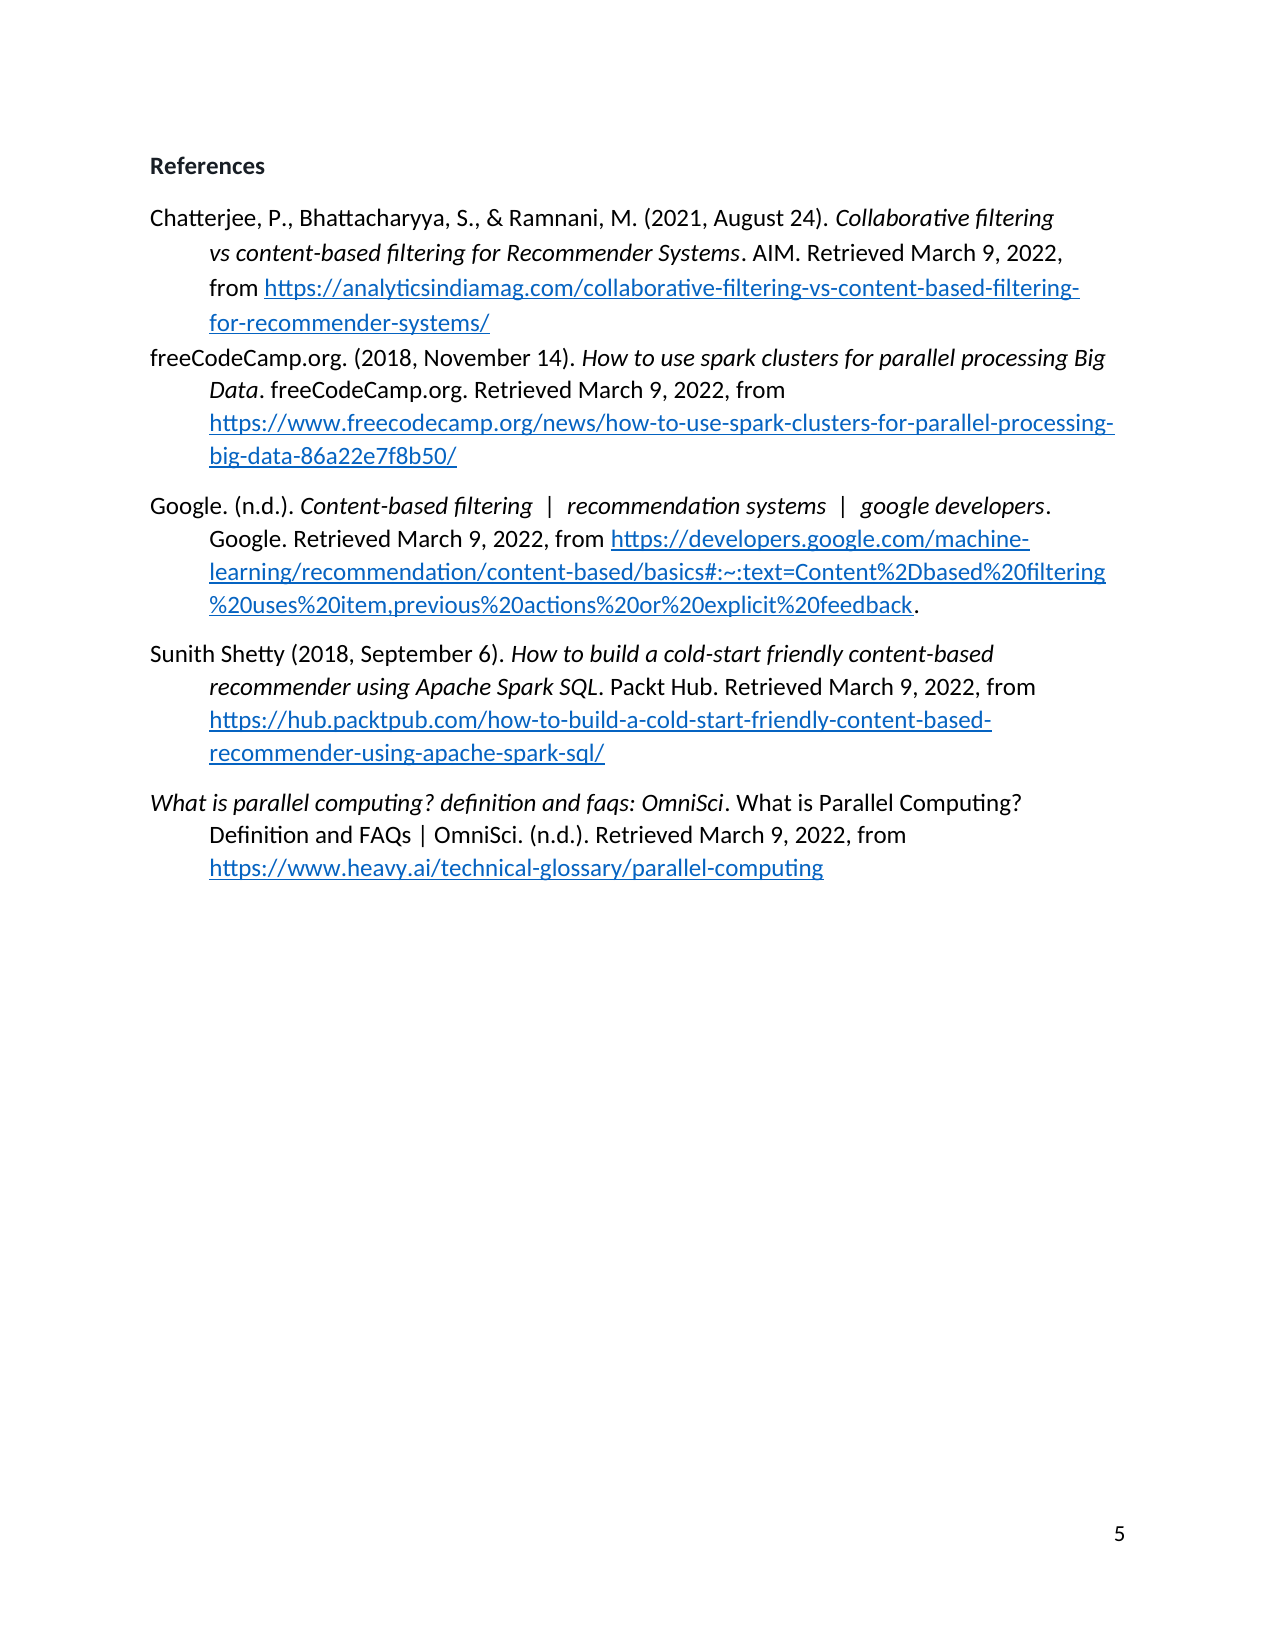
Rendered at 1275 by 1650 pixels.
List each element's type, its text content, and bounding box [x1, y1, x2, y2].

text Sunith Shetty (2018, September 6). How to build a cold-start friendly content-based recommender using Apache Spark SQL. Packt Hub. Retrieved March 9, 2022, from https://hub.packtpub.com/how-to-build-a-cold-start-friendly-content-based-recommender-using-apache-spark-sql/ [150, 638, 1125, 768]
text for-recommender-systems/ [150, 307, 1125, 337]
text vs content-based filtering for Recommender Systems. AIM. Retrieved March 9, 2022, [150, 237, 1125, 267]
text Google. (n.d.). Content-based filtering | recommendation systems | google developers. Google. Retrieved March 9, 2022, from https://developers.google.com/machine-learning/recommendation/content-based/basics#:~:text=Content%2Dbased%20filtering%20uses%20item,previous%20actions%20or%20explicit%20feedback. [150, 490, 1125, 619]
text Chatterjee, P., Bhattacharyya, S., & Ramnani, M. (2021, August 24). Collaborative filtering [150, 202, 1125, 232]
text References [150, 150, 1125, 181]
text What is parallel computing? definition and faqs: OmniSci. What is Parallel Computing? Definition and FAQs | OmniSci. (n.d.). Retrieved March 9, 2022, from https://www.heavy.ai/technical-glossary/parallel-computing [150, 787, 1125, 883]
text freeCodeCamp.org. (2018, November 14). How to use spark clusters for parallel processing Big Data. freeCodeCamp.org. Retrieved March 9, 2022, from https://www.freecodecamp.org/news/how-to-use-spark-clusters-for-parallel-processing-big-data-86a22e7f8b50/ [150, 342, 1125, 471]
text from https://analyticsindiamag.com/collaborative-filtering-vs-content-based-filtering- [150, 272, 1125, 302]
